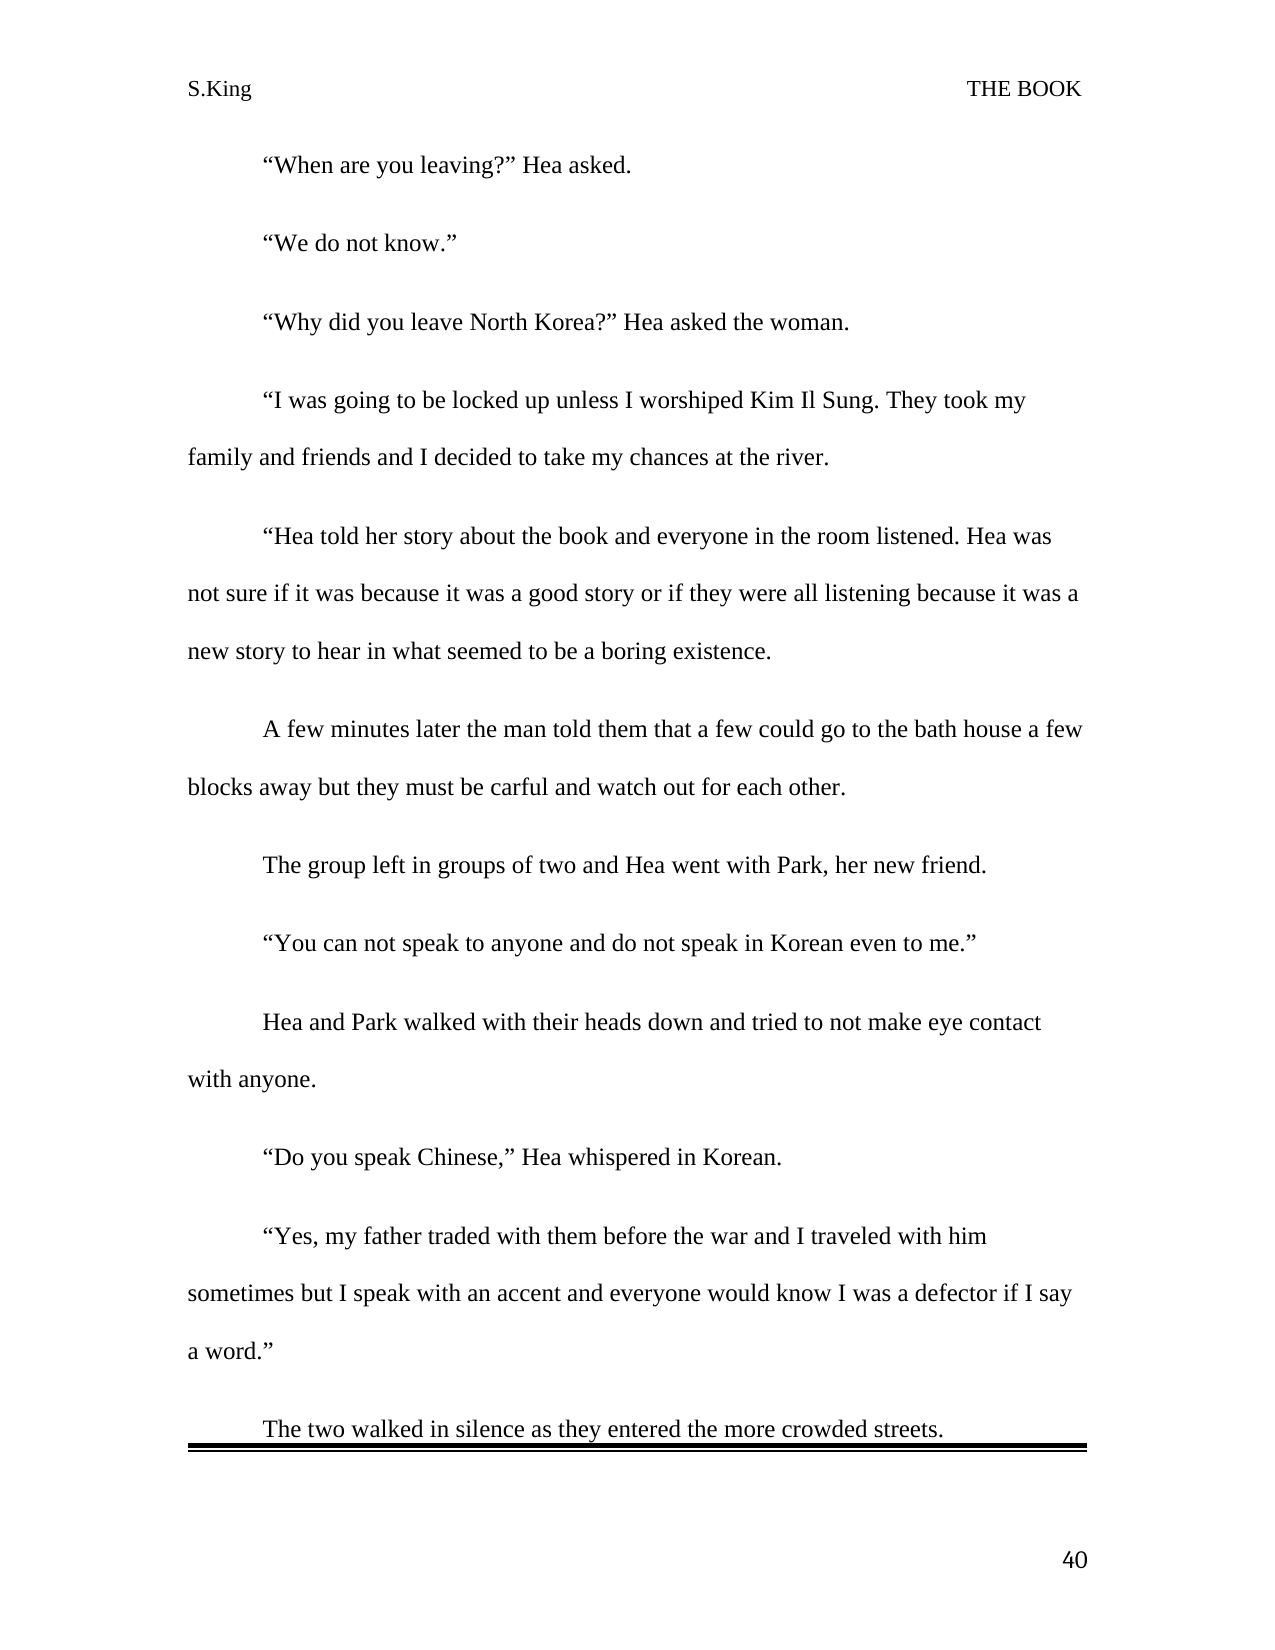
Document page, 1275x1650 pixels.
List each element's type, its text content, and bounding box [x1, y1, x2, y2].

text “We do not know.” [187, 228, 1087, 257]
text “Do you speak Chinese,” Hea whispered in Korean. [187, 1142, 1087, 1171]
text “Why did you leave North Korea?” Hea asked the woman. [187, 307, 1087, 335]
text Hea and Park walked with their heads down and tried to not make eye contact with anyone. [187, 1007, 1087, 1093]
text A few minutes later the man told them that a few could go to the bath house a few blocks away but they must be carful and watch out for each other. [187, 714, 1087, 800]
text “Yes, my father traded with them before the war and I traveled with him sometimes but I speak with an accent and everyone would know I was a defector if I say a word.” [187, 1221, 1087, 1364]
text The group left in groups of two and Hea went with Park, her new friend. [187, 850, 1087, 879]
text “I was going to be locked up unless I worshiped Kim Il Sung. They took my family and friends and I decided to take my chances at the river. [187, 385, 1087, 471]
text “You can not speak to anyone and do not speak in Korean even to me.” [187, 928, 1087, 957]
text The two walked in silence as they entered the more crowded streets. [187, 1414, 1087, 1452]
text “Hea told her story about the book and everyone in the room listened. Hea was not sure if it was because it was a good story or if they were all listening because it was a new story to hear in what seemed to be a boring existence. [187, 521, 1087, 664]
text “When are you leaving?” Hea asked. [187, 150, 1087, 179]
